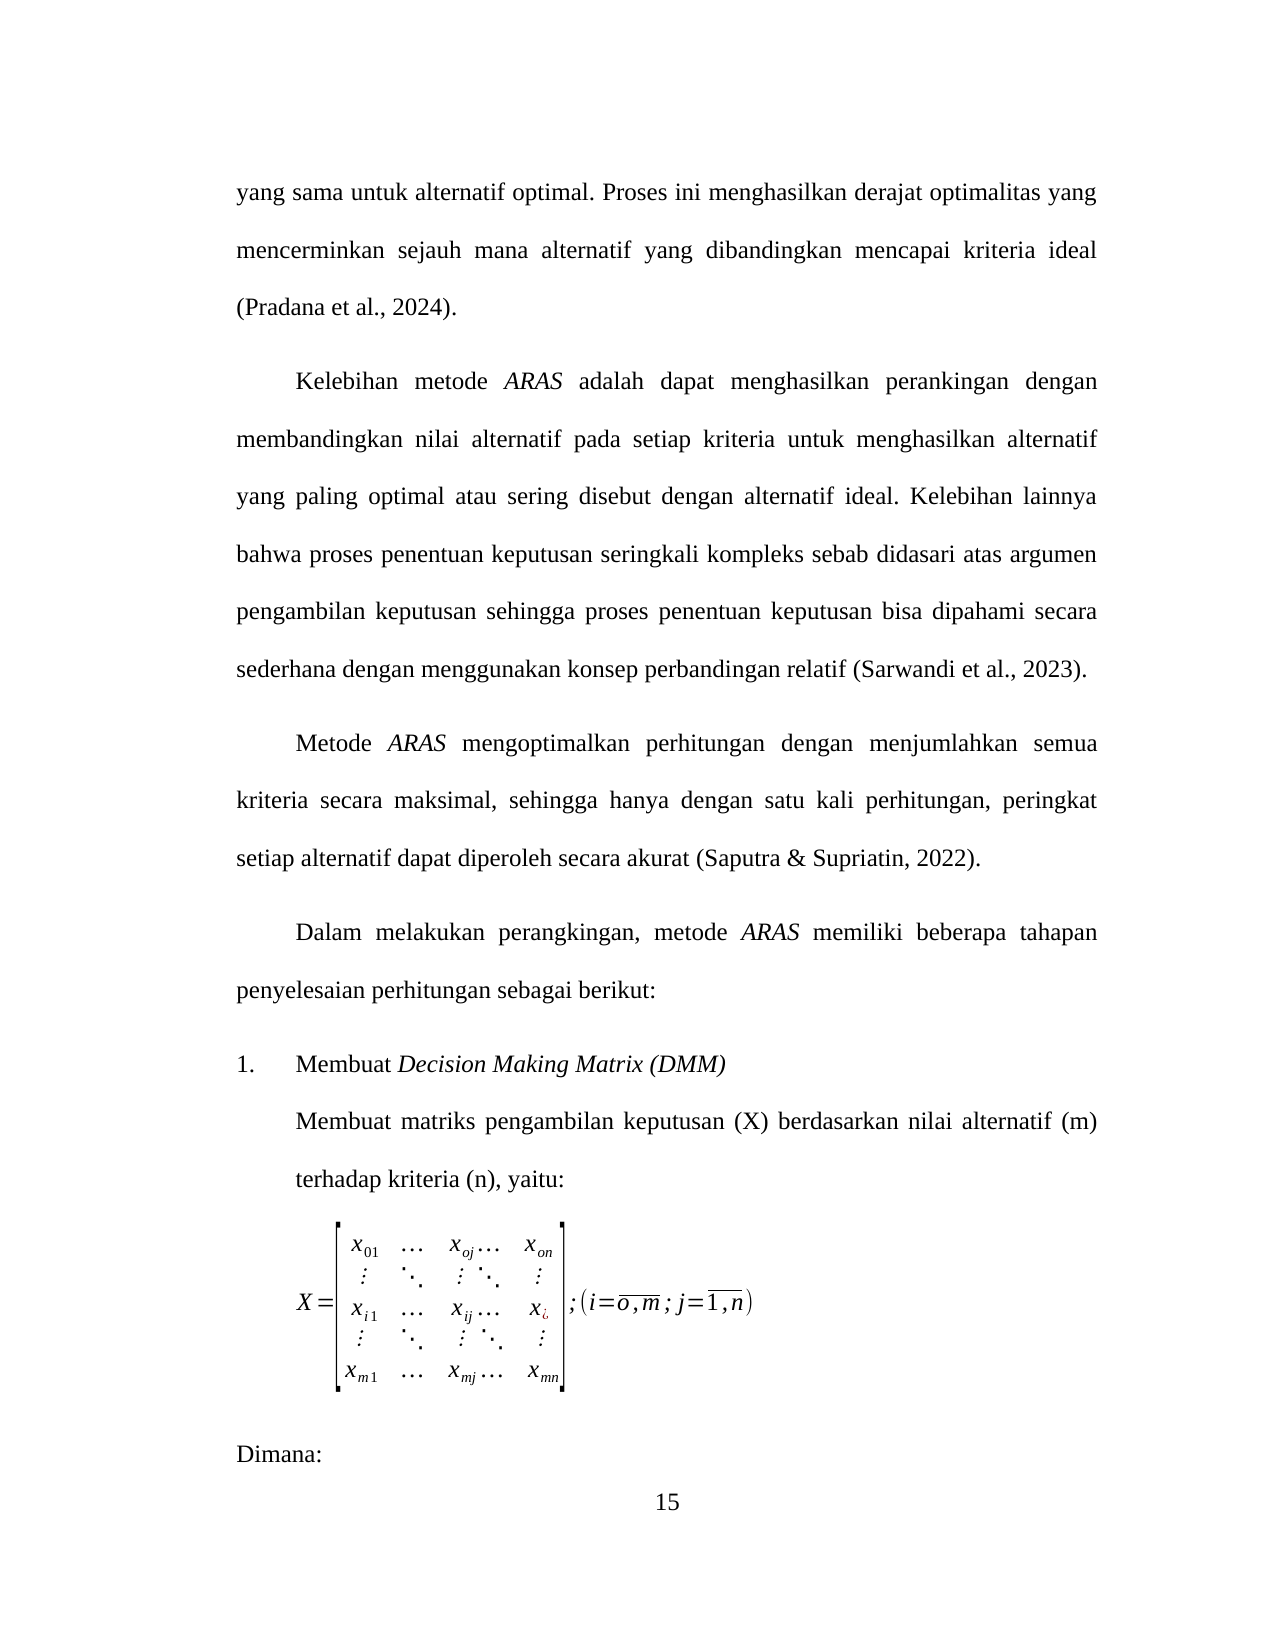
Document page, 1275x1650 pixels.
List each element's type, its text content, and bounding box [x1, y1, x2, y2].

text Kelebihan metode ARAS adalah dapat menghasilkan perankingan dengan membandingkan nilai alternatif pada setiap kriteria untuk menghasilkan alternatif yang paling optimal atau sering disebut dengan alternatif ideal. Kelebihan lainnya bahwa proses penentuan keputusan seringkali kompleks sebab didasari atas argumen pengambilan keputusan sehingga proses penentuan keputusan bisa dipahami secara sederhana dengan menggunakan konsep perbandingan relatif (Sarwandi et al., 2023). [236, 366, 1098, 683]
text Dalam melakukan perangkingan, metode ARAS memiliki beberapa tahapan penyelesaian perhitungan sebagai berikut: [236, 917, 1098, 1003]
text Dimana: [236, 1439, 1098, 1468]
list Membuat Decision Making Matrix (DMM) [236, 1049, 1098, 1078]
text Metode ARAS mengoptimalkan perhitungan dengan menjumlahkan semua kriteria secara maksimal, sehingga hanya dengan satu kali perhitungan, peringkat setiap alternatif dapat diperoleh secara akurat (Saputra & Supriatin, 2022). [236, 728, 1098, 872]
list Membuat matriks pengambilan keputusan (X) berdasarkan nilai alternatif (m) terhadap kriteria (n), yaitu: [295, 1106, 1098, 1193]
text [236, 177, 1098, 321]
